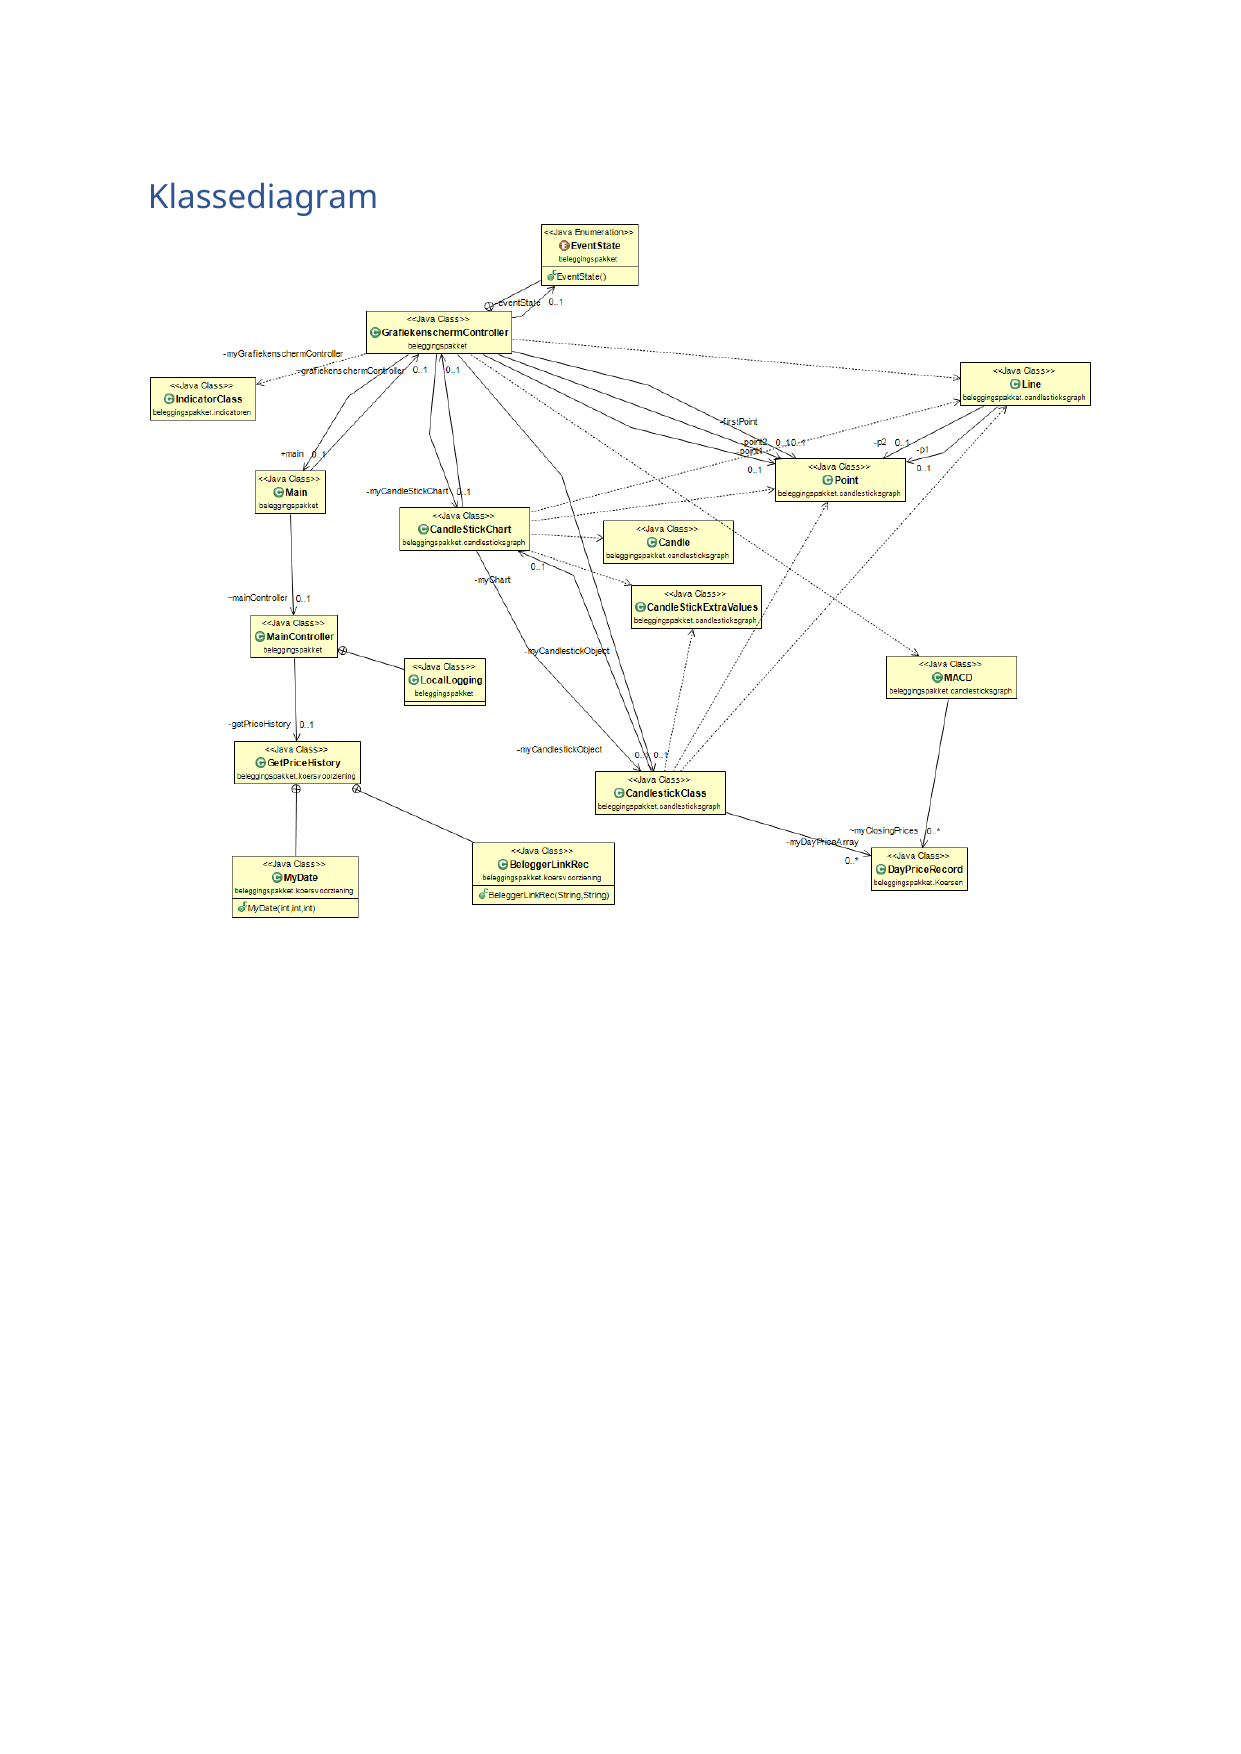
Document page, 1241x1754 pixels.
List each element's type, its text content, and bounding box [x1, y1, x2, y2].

subtitle Klassediagram [148, 173, 1225, 218]
picture [147, 221, 1093, 920]
